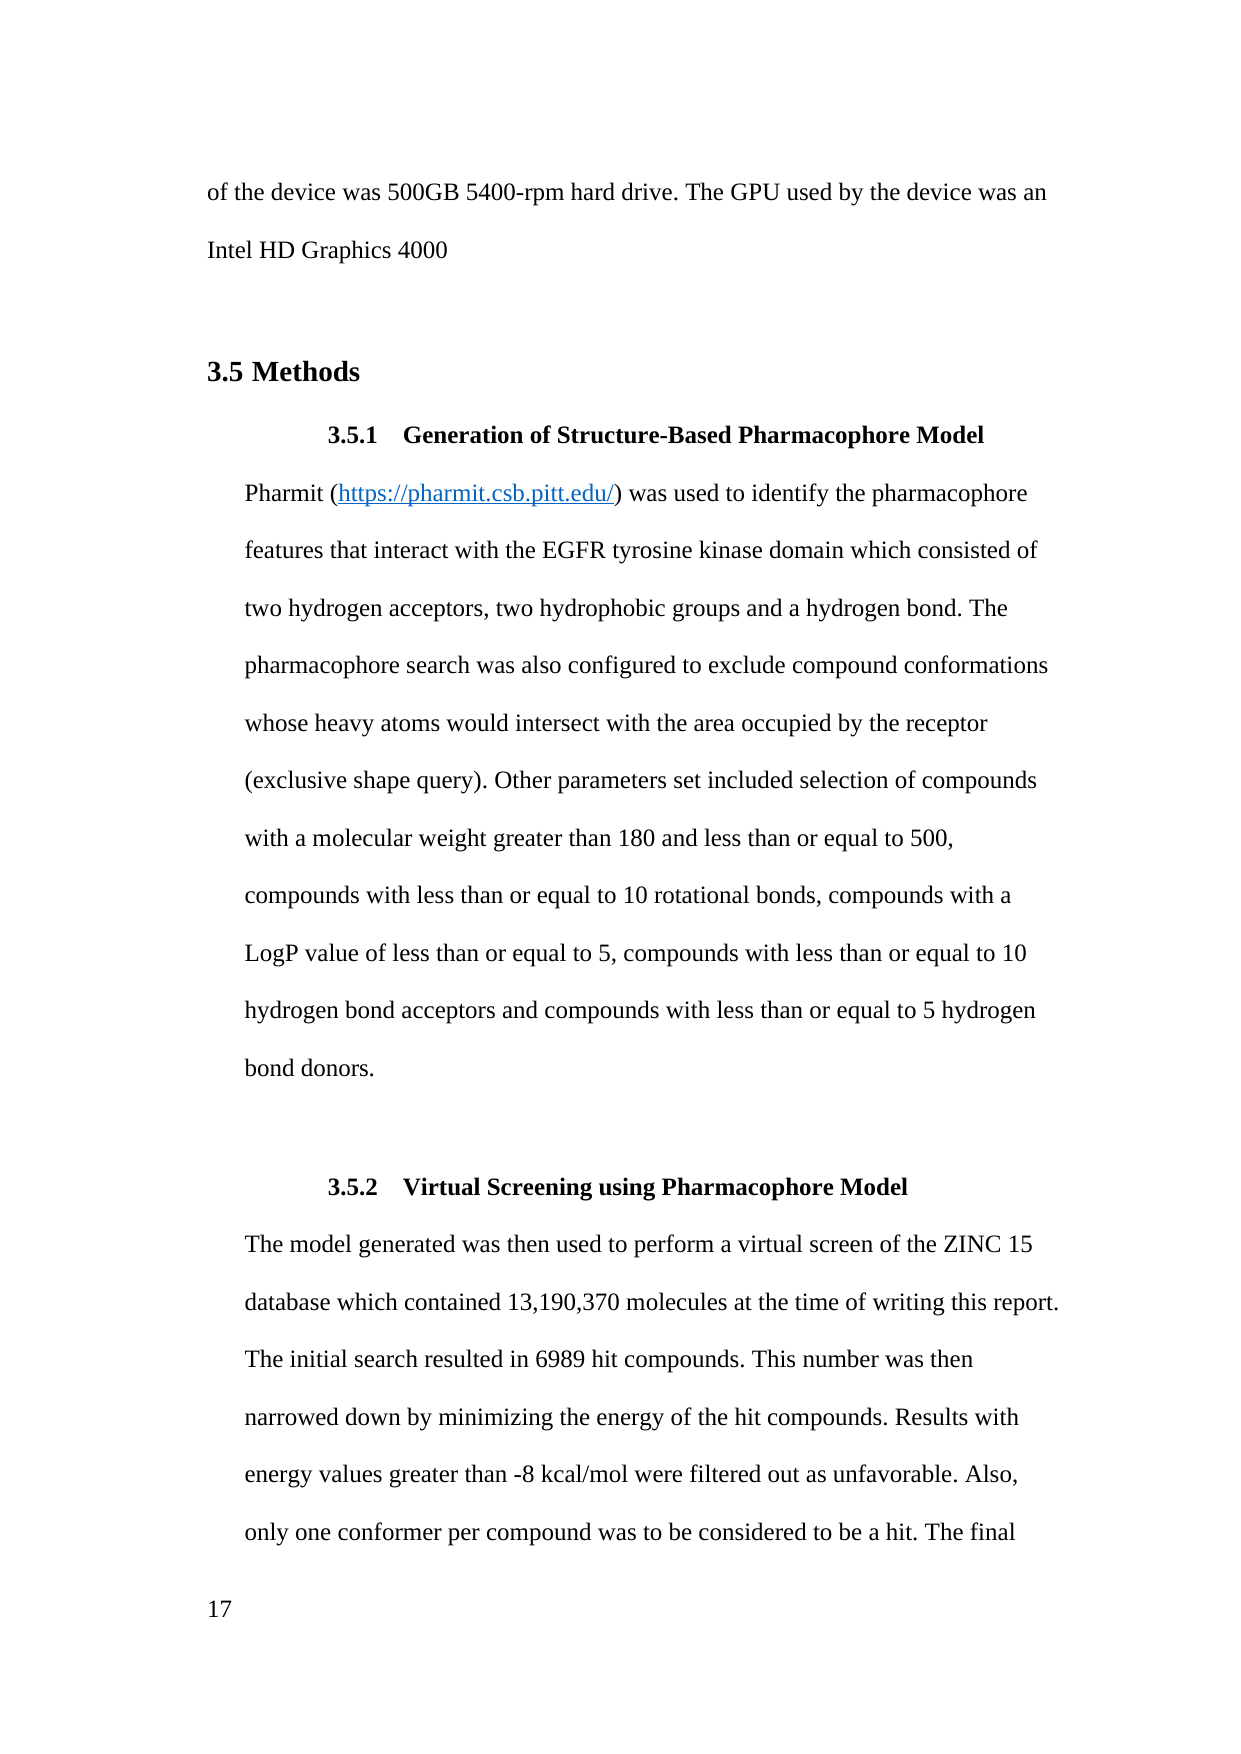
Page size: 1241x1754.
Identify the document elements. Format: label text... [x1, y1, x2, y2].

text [244, 1344, 1063, 1546]
subtitle Virtual Screening using Pharmacophore Model [328, 1172, 1063, 1201]
text Pharmit (https://pharmit.csb.pitt.edu/) was used to identify the pharmacophore features that interact with the EGFR tyrosine kinase domain which consisted of two hydrogen acceptors, two hydrophobic groups and a hydrogen bond. The pharmacophore search was also configured to exclude compound conformations whose heavy atoms would intersect with the area occupied by the receptor (exclusive shape query). Other parameters set included selection of compounds with a molecular weight greater than 180 and less than or equal to 500, compounds with less than or equal to 10 rotational bonds, compounds with a LogP value of less than or equal to 5, compounds with less than or equal to 10 hydrogen bond acceptors and compounds with less than or equal to 5 hydrogen bond donors. [244, 478, 1063, 1082]
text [207, 177, 1063, 263]
subtitle Generation of Structure-Based Pharmacophore Model [328, 420, 1063, 449]
text The model generated was then used to perform a virtual screen of the ZINC 15 database which contained 13,190,370 molecules at the time of writing this report. [244, 1229, 1063, 1316]
subtitle Methods [207, 354, 1063, 387]
